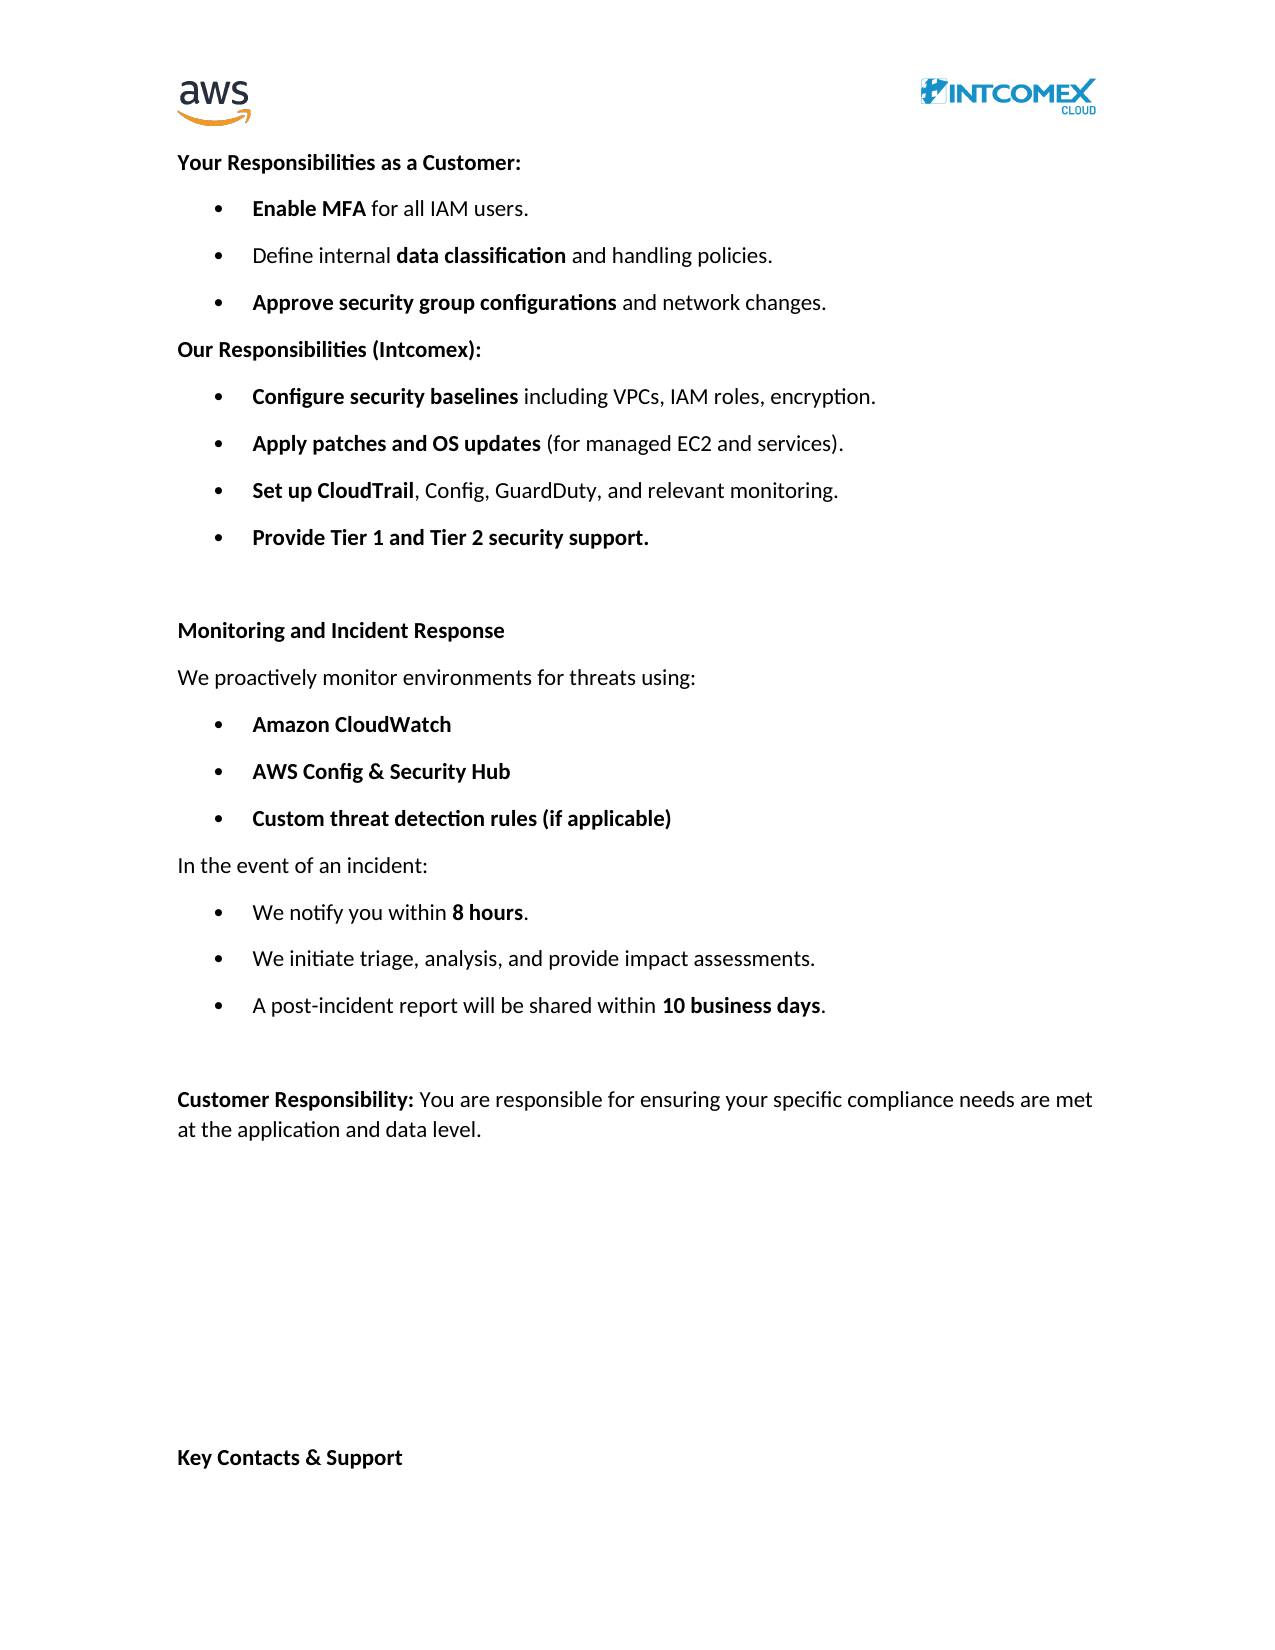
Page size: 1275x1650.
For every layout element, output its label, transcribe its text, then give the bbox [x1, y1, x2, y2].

list Configure security baselines including VPCs, IAM roles, encryption. [215, 382, 1098, 410]
list Enable MFA for all IAM users. [215, 194, 1098, 222]
list Set up CloudTrail, Config, GuardDuty, and relevant monitoring. [215, 476, 1098, 504]
list AWS Config & Security Hub [215, 757, 1098, 785]
list Apply patches and OS updates (for managed EC2 and services). [215, 429, 1098, 457]
list A post-incident report will be shared within 10 business days. [215, 991, 1098, 1019]
list Custom threat detection rules (if applicable) [215, 804, 1098, 832]
list Approve security group configurations and network changes. [215, 288, 1098, 316]
text Your Responsibilities as a Customer: [177, 148, 1098, 176]
list We initiate triage, analysis, and provide impact assessments. [215, 944, 1098, 972]
list Define internal data classification and handling policies. [215, 241, 1098, 269]
picture [177, 81, 251, 126]
picture [920, 73, 1098, 120]
text Key Contacts & Support [177, 1443, 1098, 1471]
text Customer Responsibility: You are responsible for ensuring your specific compliance needs are met at the application and data level. [177, 1085, 1098, 1143]
list Provide Tier 1 and Tier 2 security support. [215, 523, 1098, 551]
list We notify you within 8 hours. [215, 898, 1098, 926]
list Amazon CloudWatch [215, 710, 1098, 738]
text In the event of an incident: [177, 851, 1098, 879]
text We proactively monitor environments for threats using: [177, 663, 1098, 691]
text Monitoring and Incident Response [177, 616, 1098, 644]
text Our Responsibilities (Intcomex): [177, 335, 1098, 363]
